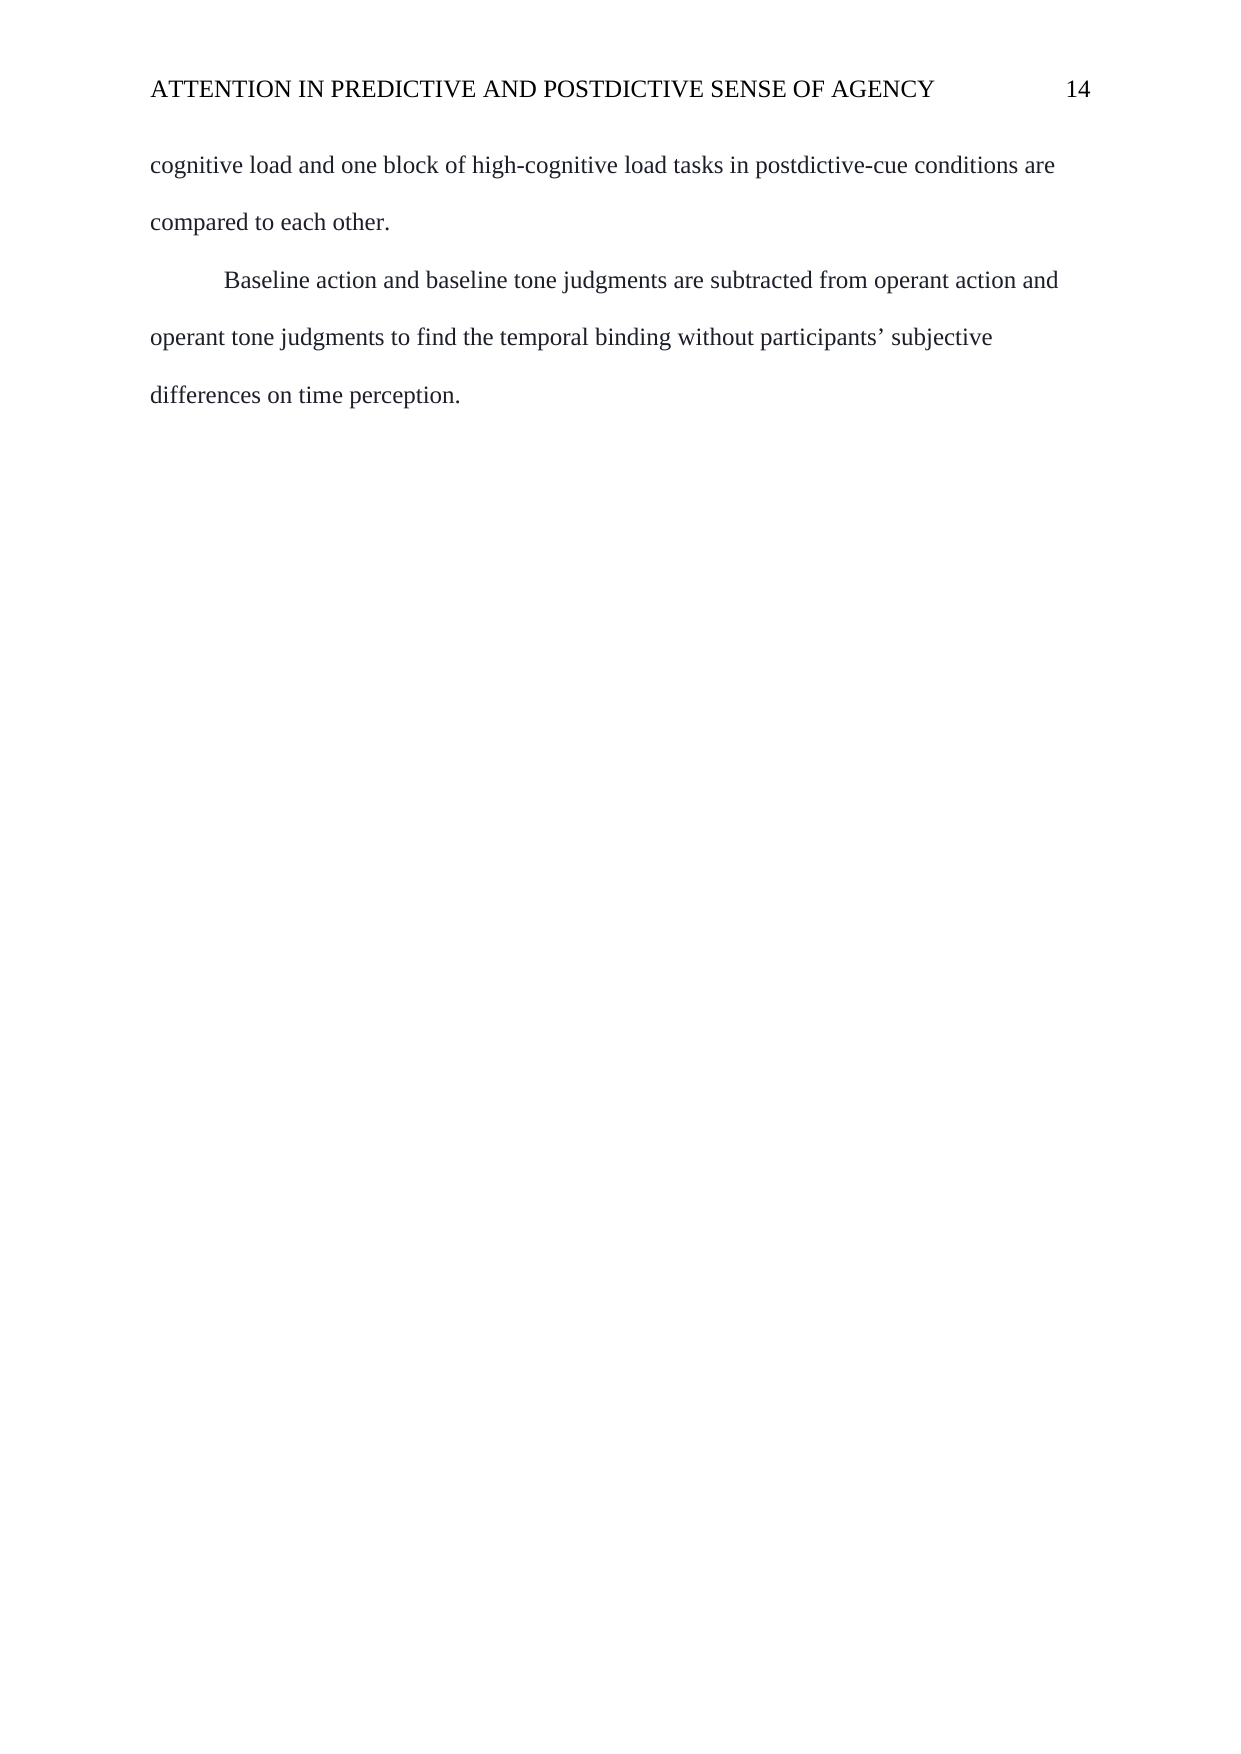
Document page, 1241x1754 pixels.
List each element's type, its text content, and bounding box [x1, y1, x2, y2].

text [150, 150, 1090, 236]
text Baseline action and baseline tone judgments are subtracted from operant action and operant tone judgments to find the temporal binding without participants’ subjective differences on time perception. [150, 265, 1090, 409]
